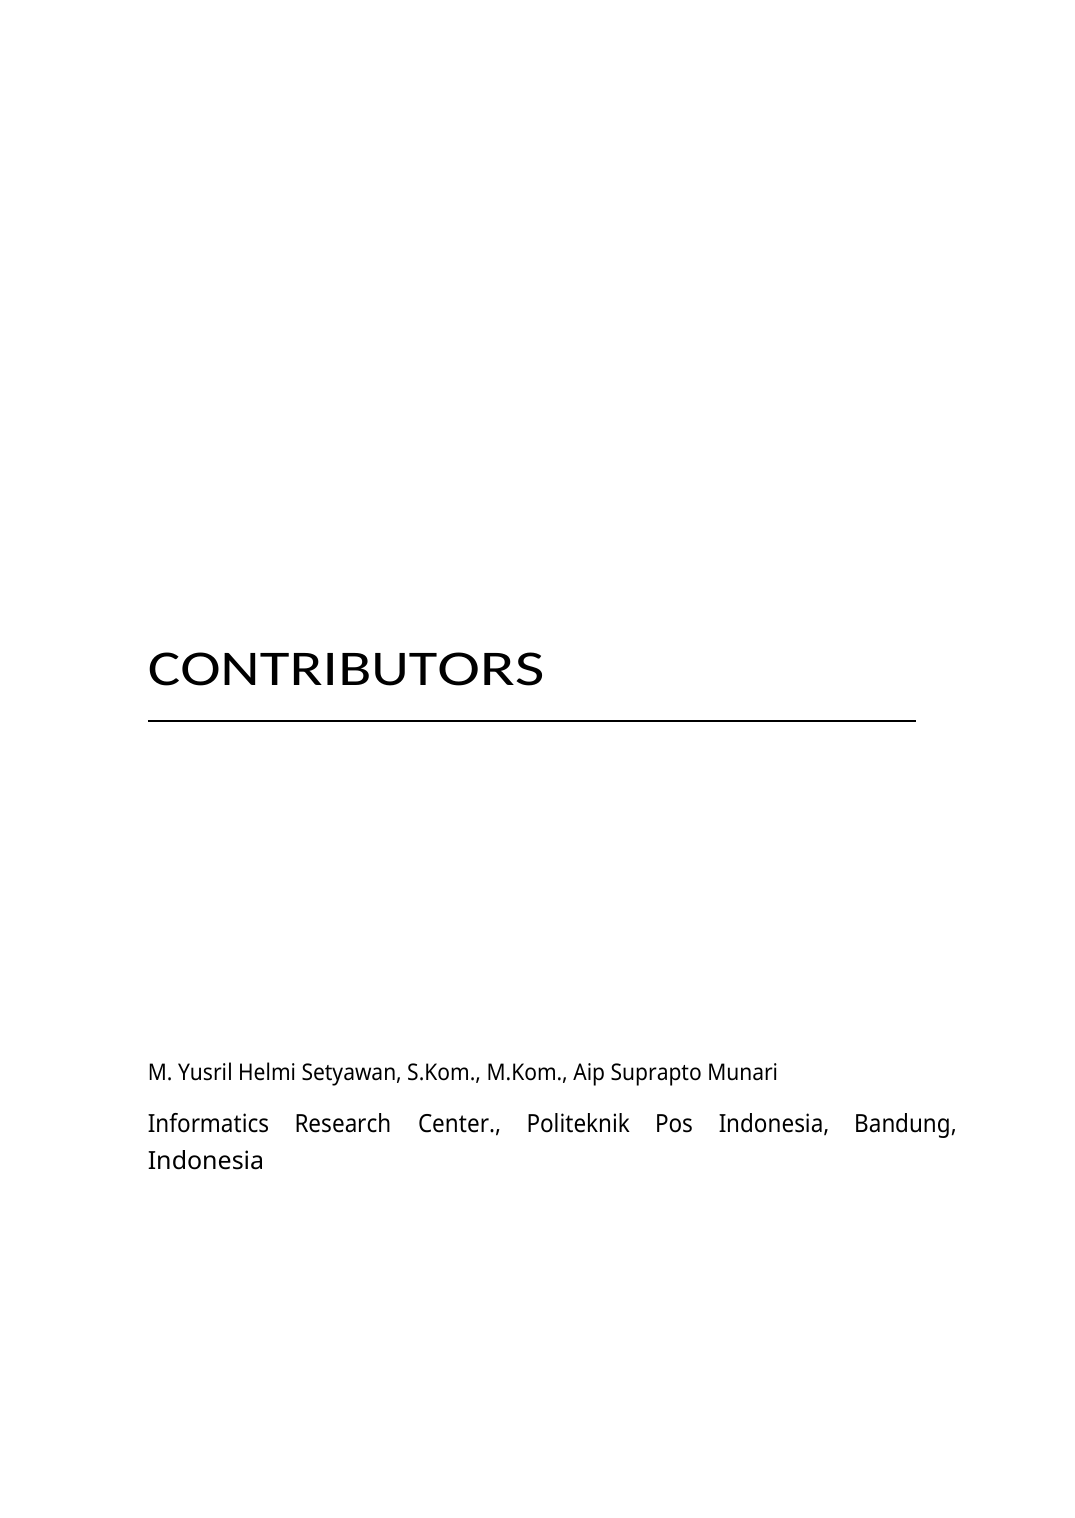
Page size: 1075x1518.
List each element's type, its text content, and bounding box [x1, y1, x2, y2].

text M. Yusril Helmi Setyawan, S.Kom., M.Kom., Aip Suprapto Munari [148, 1056, 957, 1087]
text Informatics Research Center., Politeknik Pos Indonesia, Bandung, Indonesia [148, 1106, 957, 1177]
text CONTRIBUTORS [148, 652, 957, 693]
